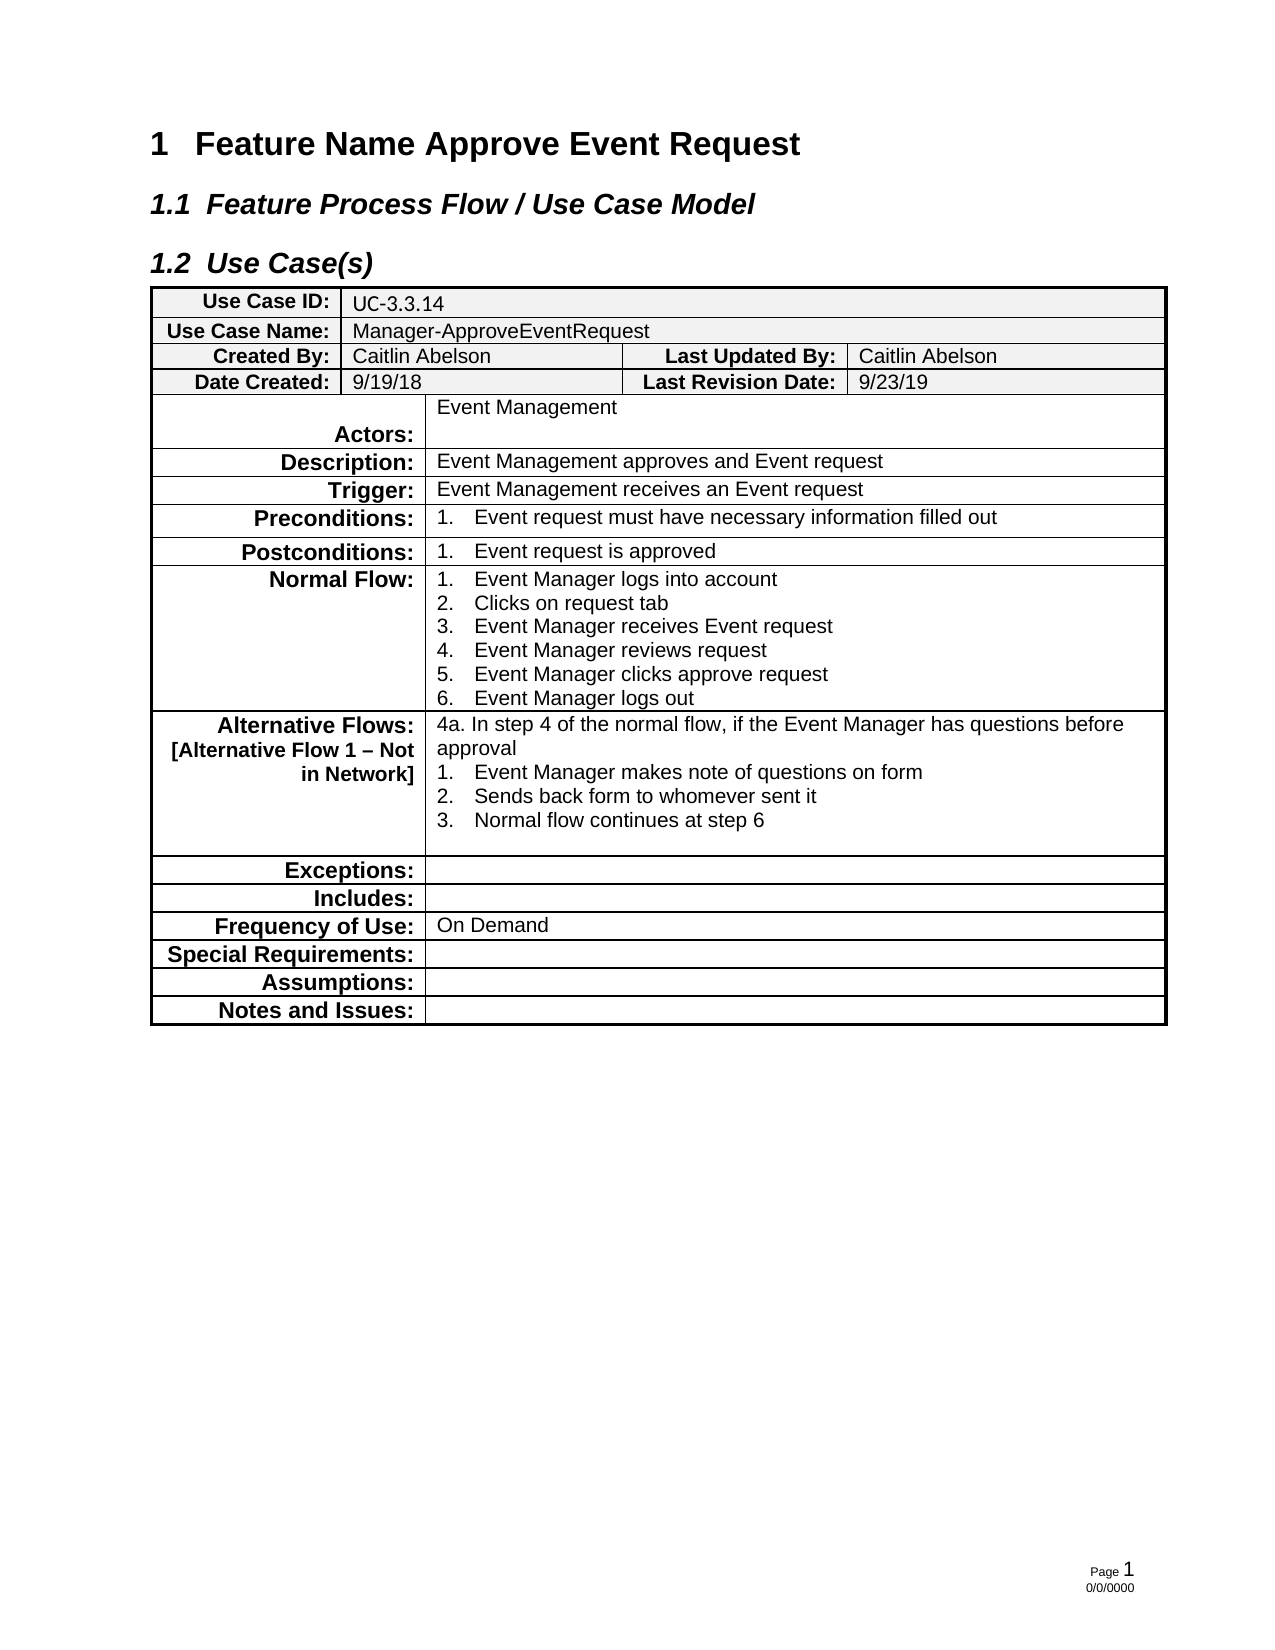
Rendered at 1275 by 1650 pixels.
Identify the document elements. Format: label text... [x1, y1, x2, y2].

table_cell Created By: [153, 344, 340, 368]
table_cell [426, 885, 1164, 911]
table_cell Event request is approved [426, 538, 1164, 565]
table_cell Trigger: [153, 477, 425, 503]
table_cell [426, 941, 1164, 967]
table_cell Event Manager logs into account Clicks on request tab Event Manager receives Event request Event Manager reviews request Event Manager clicks approve request Event Manager logs out [426, 566, 1164, 710]
table_cell Assumptions: [153, 969, 425, 995]
table_cell Event Management receives an Event request [426, 477, 1164, 503]
table_cell 4a. In step 4 of the normal flow, if the Event Manager has questions before approval Event Manager makes note of questions on form Sends back form to whomever sent it Normal flow continues at step 6 [426, 712, 1164, 855]
table_cell On Demand [426, 913, 1164, 939]
table_cell Last Revision Date: [623, 370, 847, 393]
table_cell Use Case Name: [153, 318, 340, 342]
table_cell Special Requirements: [153, 941, 425, 967]
table_header UC-3.3.14 [342, 289, 1164, 317]
table_cell Last Updated By: [623, 344, 847, 368]
table_cell 9/19/18 [342, 370, 622, 393]
table_cell Preconditions: [153, 505, 425, 537]
table_cell Event Management approves and Event request [426, 449, 1164, 476]
table_cell Notes and Issues: [153, 997, 425, 1023]
table_cell Caitlin Abelson [848, 344, 1164, 368]
subtitle Feature Process Flow / Use Case Model [150, 187, 1134, 221]
table_cell Event Management [426, 395, 1164, 448]
table_cell Actors: [153, 395, 425, 448]
table_cell Caitlin Abelson [342, 344, 622, 368]
table_cell [426, 857, 1164, 883]
table_cell [426, 997, 1164, 1023]
table_cell Postconditions: [153, 538, 425, 565]
subtitle Feature Name Approve Event Request [150, 124, 1134, 162]
subtitle Use Case(s) [150, 246, 1134, 279]
table_cell Normal Flow: [153, 566, 425, 710]
table_cell Description: [153, 449, 425, 476]
table_cell Frequency of Use: [153, 913, 425, 939]
table_cell Exceptions: [153, 857, 425, 883]
table_cell Date Created: [153, 370, 340, 393]
table_cell Manager-ApproveEventRequest [342, 318, 1164, 342]
table_header Use Case ID: [153, 289, 340, 317]
table_cell 9/23/19 [848, 370, 1164, 393]
table_cell Alternative Flows: [Alternative Flow 1 – Not in Network] [153, 712, 425, 855]
table_cell Includes: [153, 885, 425, 911]
table_cell Event request must have necessary information filled out [426, 505, 1164, 537]
table_cell [426, 969, 1164, 995]
